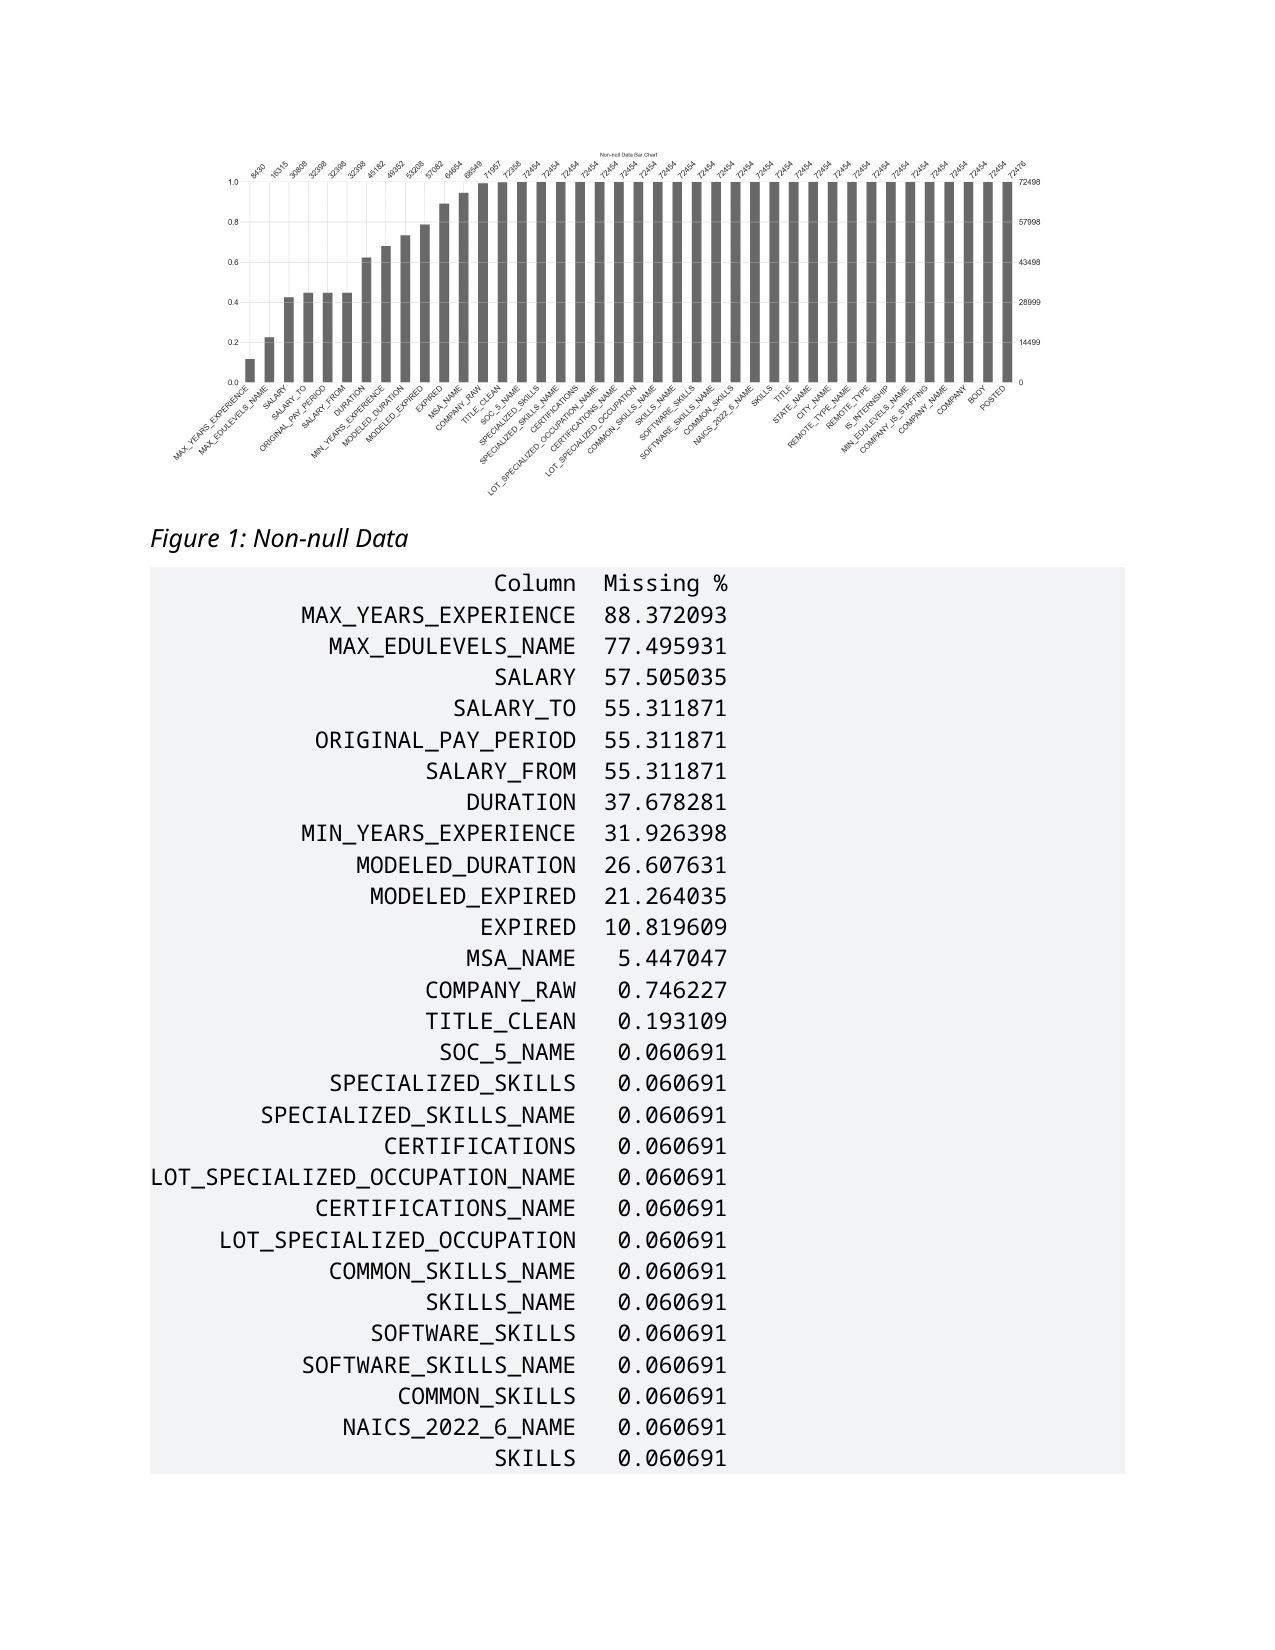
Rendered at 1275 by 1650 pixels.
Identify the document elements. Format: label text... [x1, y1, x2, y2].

text Figure 1: Non-null Data [150, 521, 1125, 555]
picture [168, 150, 1044, 500]
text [150, 567, 1125, 1474]
